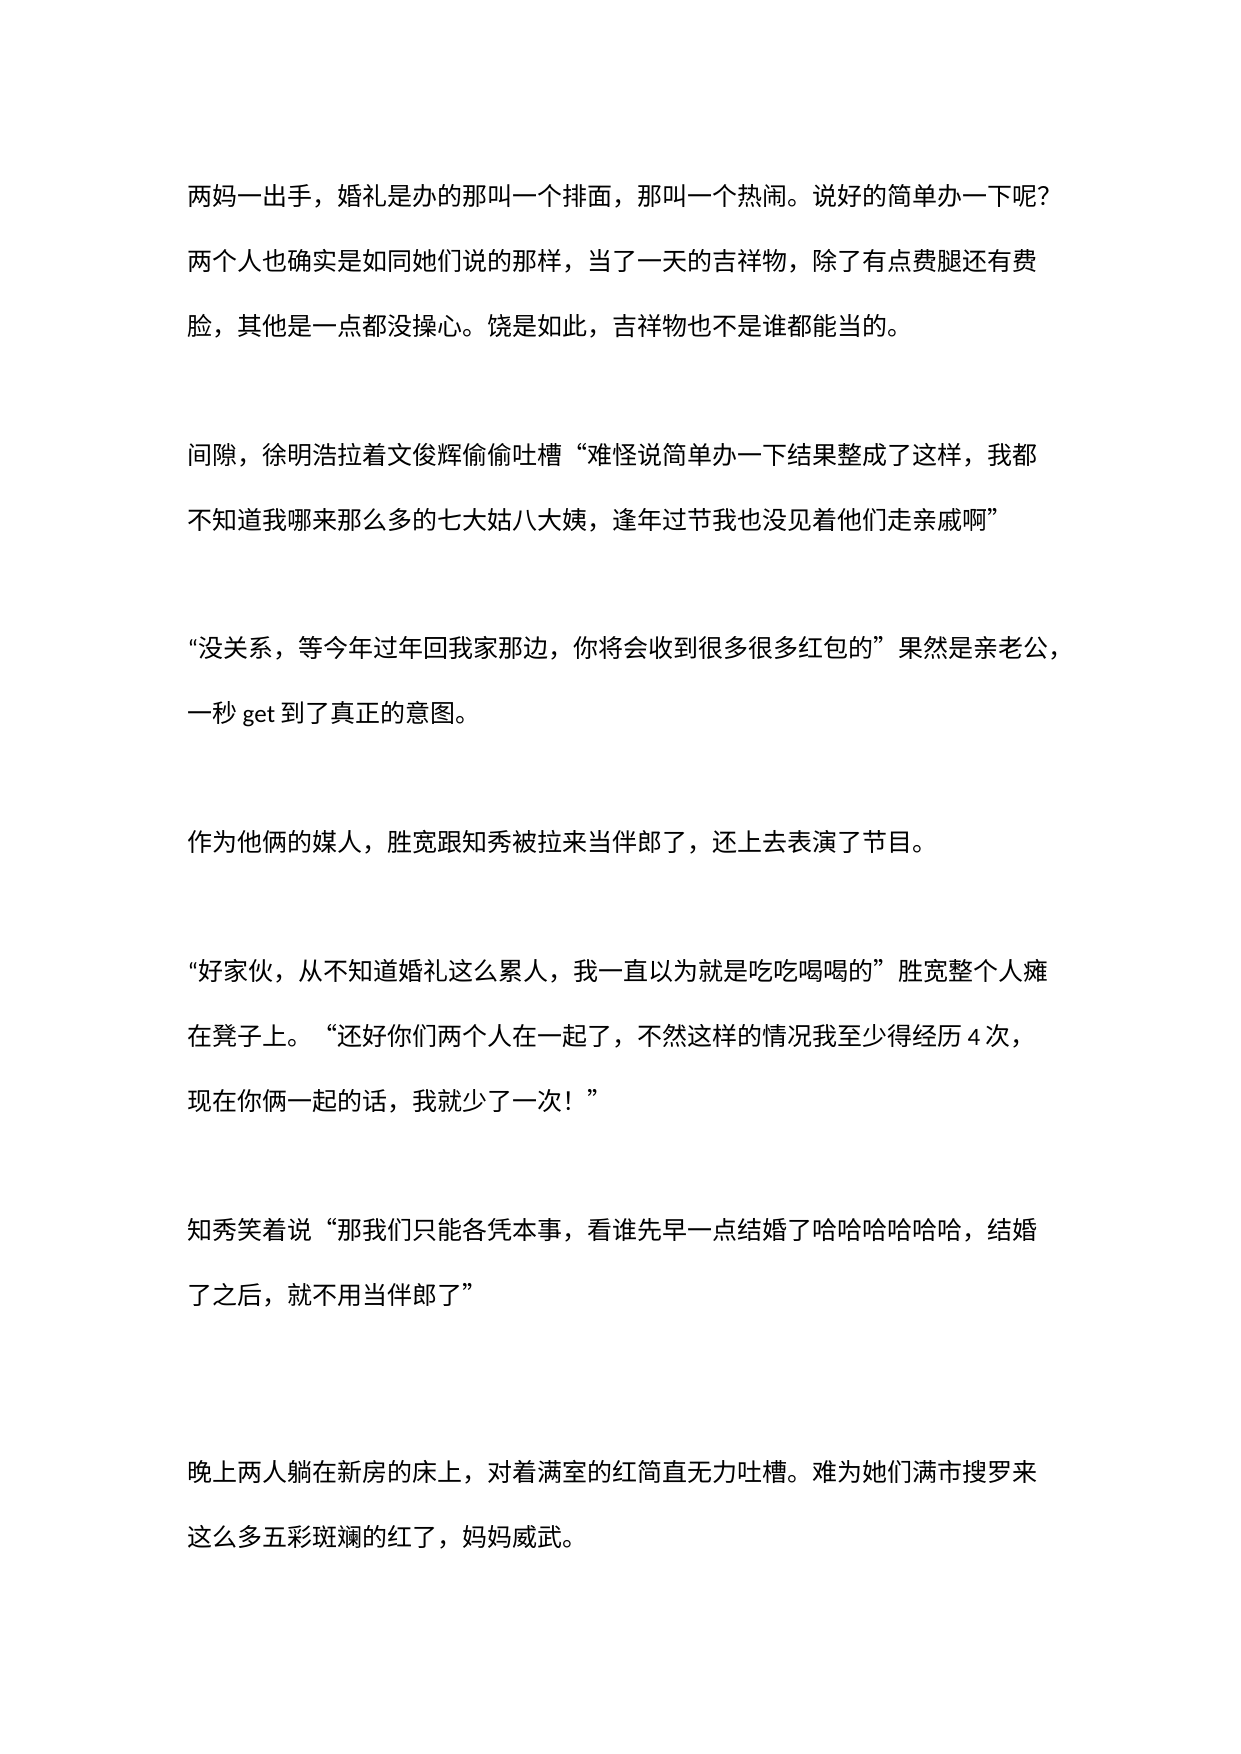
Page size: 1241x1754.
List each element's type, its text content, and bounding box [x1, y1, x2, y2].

text “好家伙，从不知道婚礼这么累人，我一直以为就是吃吃喝喝的”胜宽整个人瘫在凳子上。“还好你们两个人在一起了，不然这样的情况我至少得经历4次，现在你俩一起的话，我就少了一次！” [187, 937, 1053, 1132]
text 作为他俩的媒人，胜宽跟知秀被拉来当伴郎了，还上去表演了节目。 [187, 808, 1053, 873]
text 知秀笑着说“那我们只能各凭本事，看谁先早一点结婚了哈哈哈哈哈哈，结婚了之后，就不用当伴郎了” [187, 1196, 1053, 1326]
text 晚上两人躺在新房的床上，对着满室的红简直无力吐槽。难为她们满市搜罗来这么多五彩斑斓的红了，妈妈威武。 [187, 1438, 1053, 1568]
text 两妈一出手，婚礼是办的那叫一个排面，那叫一个热闹。说好的简单办一下呢？两个人也确实是如同她们说的那样，当了一天的吉祥物，除了有点费腿还有费脸，其他是一点都没操心。饶是如此，吉祥物也不是谁都能当的。 [187, 162, 1053, 357]
text “没关系，等今年过年回我家那边，你将会收到很多很多红包的”果然是亲老公，一秒get到了真正的意图。 [187, 614, 1053, 744]
text 间隙，徐明浩拉着文俊辉偷偷吐槽“难怪说简单办一下结果整成了这样，我都不知道我哪来那么多的七大姑八大姨，逢年过节我也没见着他们走亲戚啊” [187, 421, 1053, 551]
